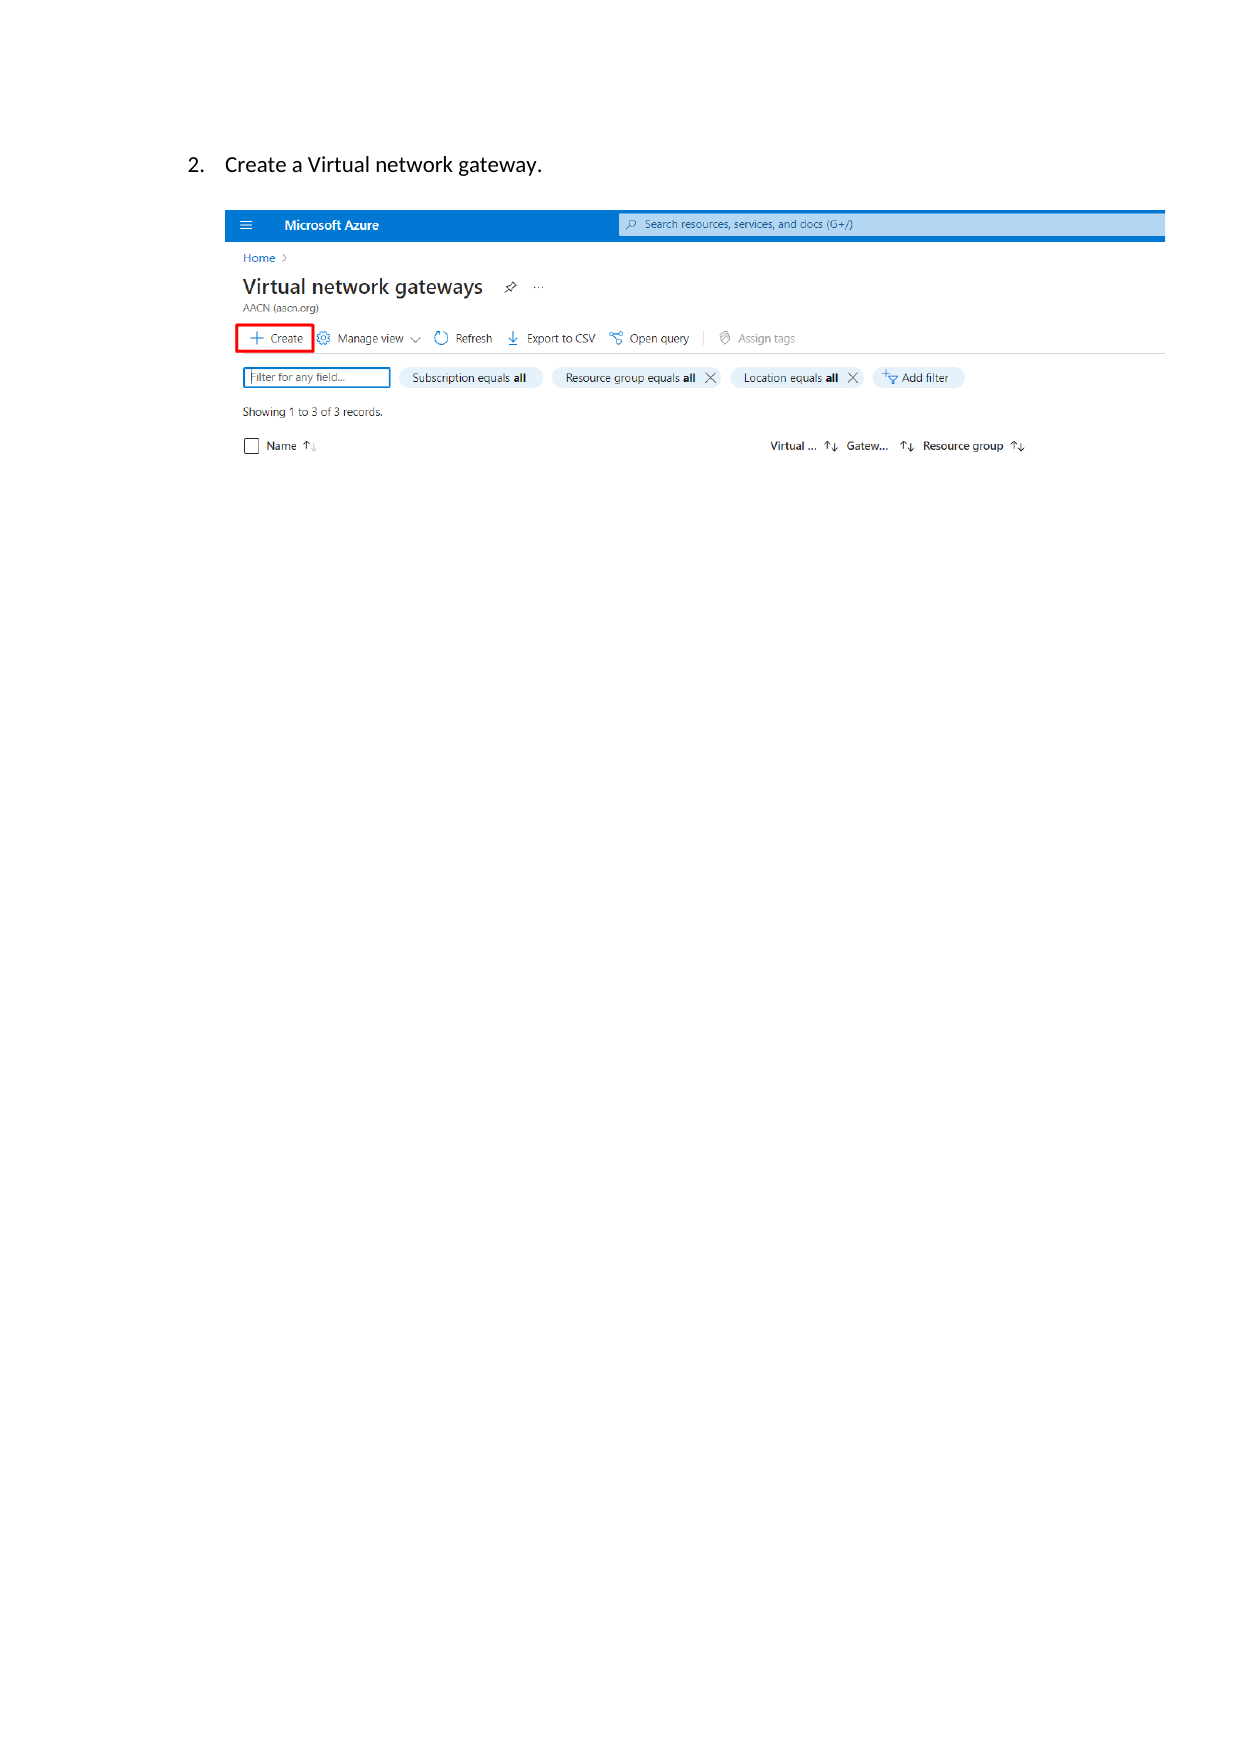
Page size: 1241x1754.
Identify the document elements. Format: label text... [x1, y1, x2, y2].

picture [225, 210, 1166, 458]
list Create a Virtual network gateway. [187, 150, 1090, 178]
